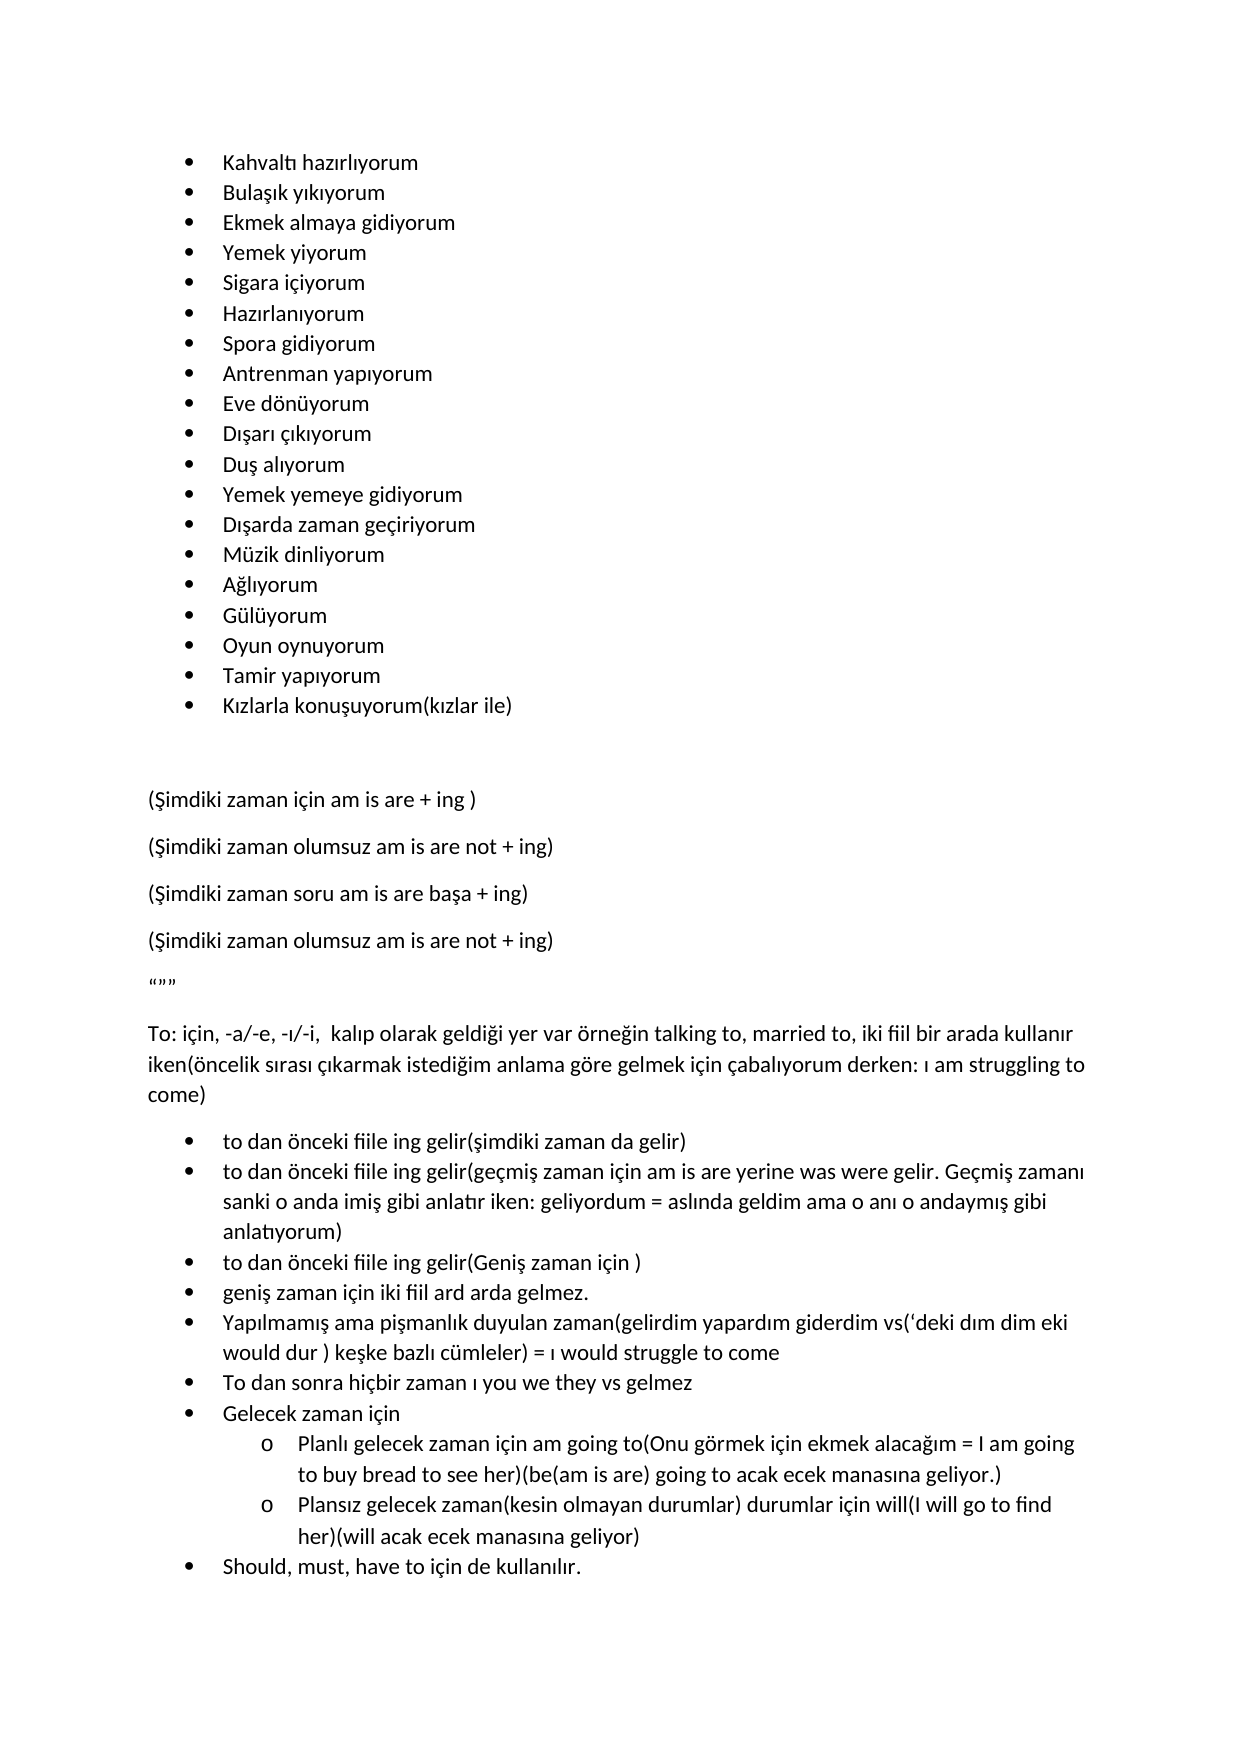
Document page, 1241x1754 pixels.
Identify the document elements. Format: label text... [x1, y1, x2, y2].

list Müzik dinliyorum [185, 540, 1093, 568]
list Yemek yiyorum [185, 238, 1093, 266]
list Bulaşık yıkıyorum [185, 178, 1093, 206]
list Yemek yemeye gidiyorum [185, 480, 1093, 508]
list Spora gidiyorum [185, 329, 1093, 357]
list Dışarda zaman geçiriyorum [185, 510, 1093, 538]
list Duş alıyorum [185, 450, 1093, 478]
list Eve dönüyorum [185, 389, 1093, 417]
list Gülüyorum [185, 601, 1093, 629]
text “”” [148, 973, 1093, 1001]
list Kızlarla konuşuyorum(kızlar ile) [185, 691, 1093, 719]
list Kahvaltı hazırlıyorum [185, 148, 1093, 176]
text (Şimdiki zaman için am is are + ing ) [148, 785, 1093, 813]
list Yapılmamış ama pişmanlık duyulan zaman(gelirdim yapardım giderdim vs(‘deki dım dim eki would dur ) keşke bazlı cümleler) = ı would struggle to come [185, 1308, 1093, 1366]
list to dan önceki fiile ing gelir(Geniş zaman için ) [185, 1248, 1093, 1276]
list Gelecek zaman için [185, 1399, 1093, 1427]
text (Şimdiki zaman soru am is are başa + ing) [148, 879, 1093, 907]
list Sigara içiyorum [185, 268, 1093, 296]
text (Şimdiki zaman olumsuz am is are not + ing) [148, 832, 1093, 860]
list Dışarı çıkıyorum [185, 419, 1093, 447]
list geniş zaman için iki fiil ard arda gelmez. [185, 1278, 1093, 1306]
text (Şimdiki zaman olumsuz am is are not + ing) [148, 926, 1093, 954]
list Ekmek almaya gidiyorum [185, 208, 1093, 236]
list Antrenman yapıyorum [185, 359, 1093, 387]
list Tamir yapıyorum [185, 661, 1093, 689]
text To: için, -a/-e, -ı/-i, kalıp olarak geldiği yer var örneğin talking to, married to, iki fiil bir arada kullanır iken(öncelik sırası çıkarmak istediğim anlama göre gelmek için çabalıyorum derken: ı am struggling to come) [148, 1019, 1093, 1108]
list Ağlıyorum [185, 571, 1093, 598]
list Hazırlanıyorum [185, 299, 1093, 327]
list To dan sonra hiçbir zaman ı you we they vs gelmez [185, 1368, 1093, 1396]
list Plansız gelecek zaman(kesin olmayan durumlar) durumlar için will(I will go to find her)(will acak ecek manasına geliyor) [260, 1490, 1093, 1550]
list to dan önceki fiile ing gelir(geçmiş zaman için am is are yerine was were gelir. Geçmiş zamanı sanki o anda imiş gibi anlatır iken: geliyordum = aslında geldim ama o anı o andaymış gibi anlatıyorum) [185, 1157, 1093, 1245]
list Oyun oynuyorum [185, 631, 1093, 659]
list Should, must, have to için de kullanılır. [185, 1552, 1093, 1580]
list to dan önceki fiile ing gelir(şimdiki zaman da gelir) [185, 1127, 1093, 1155]
list Planlı gelecek zaman için am going to(Onu görmek için ekmek alacağım = I am going to buy bread to see her)(be(am is are) going to acak ecek manasına geliyor.) [260, 1429, 1093, 1488]
